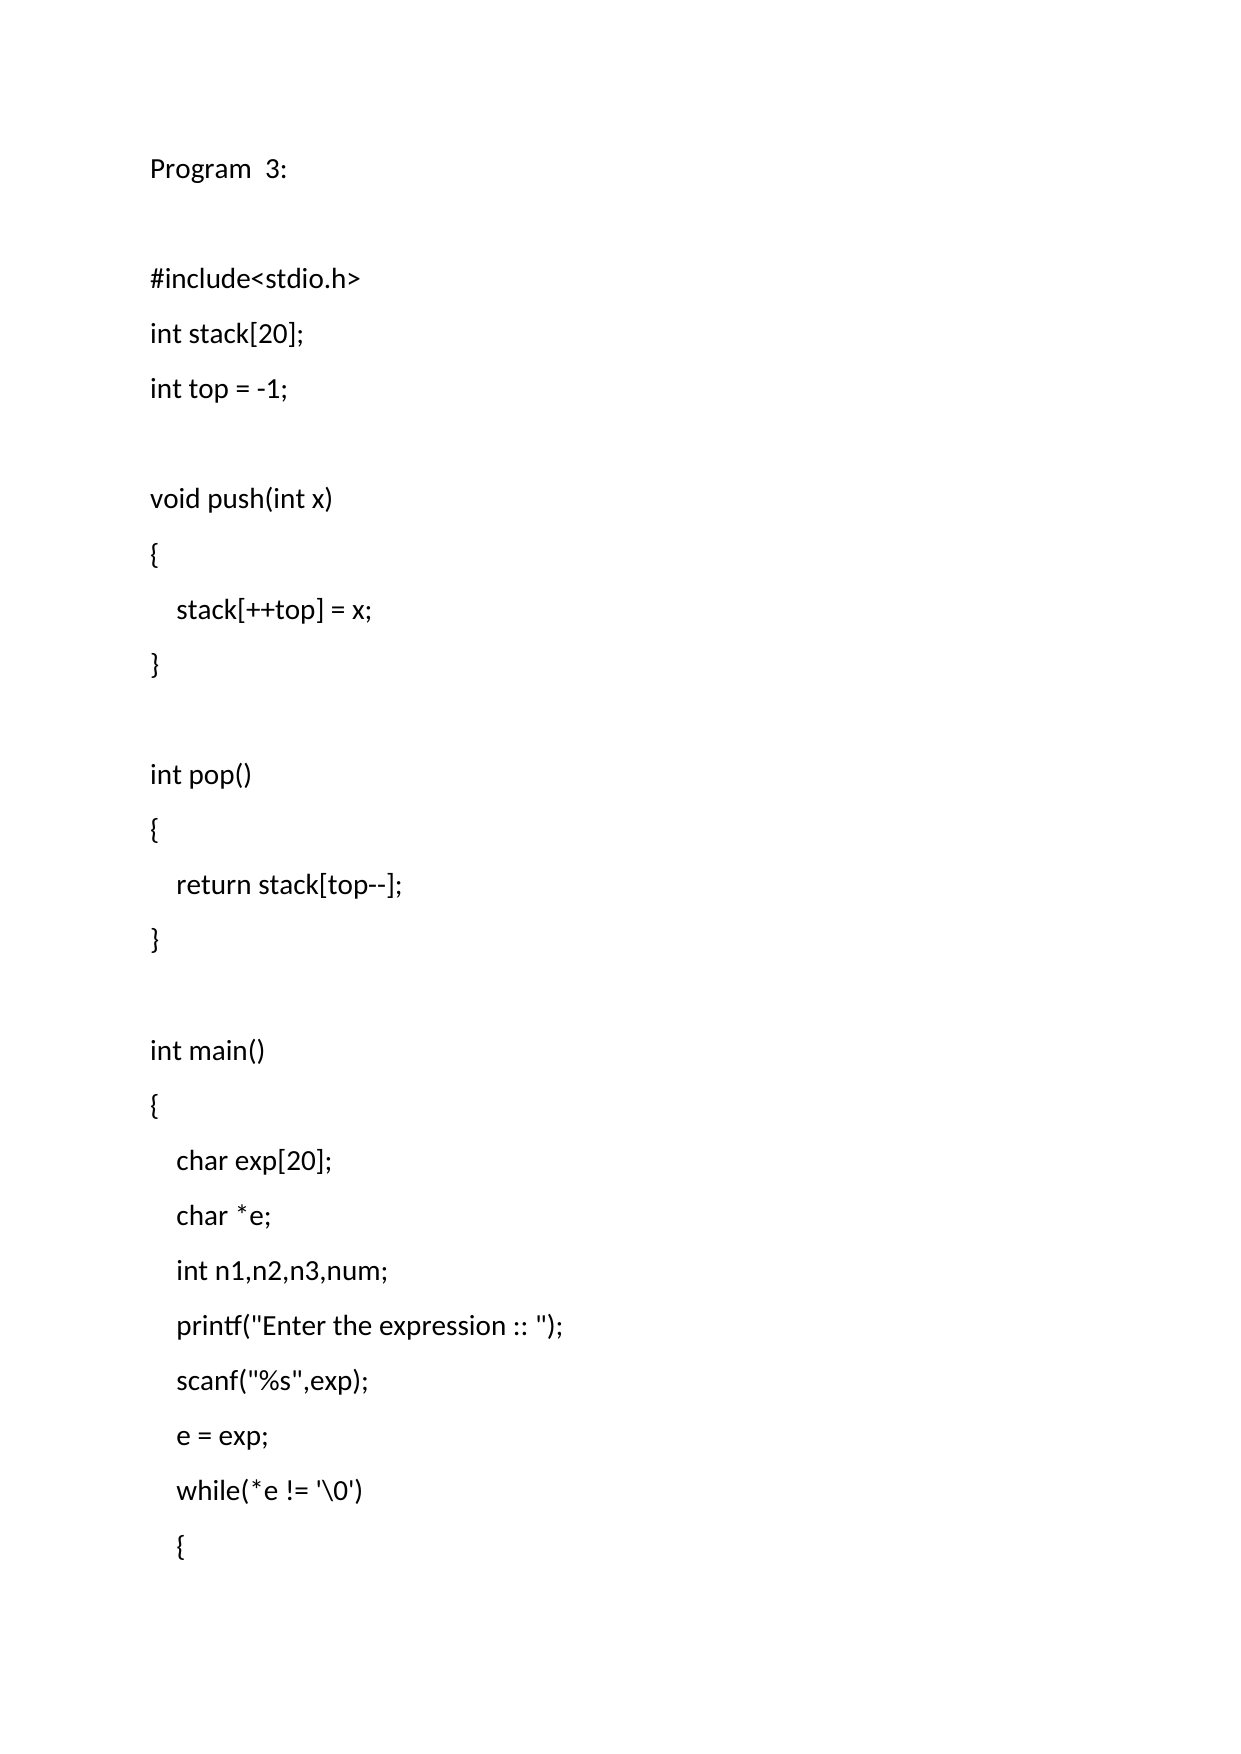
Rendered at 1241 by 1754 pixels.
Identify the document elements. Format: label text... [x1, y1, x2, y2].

text { [150, 811, 1090, 847]
text int n1,n2,n3,num; [150, 1252, 1090, 1288]
text stack[++top] = x; [150, 591, 1090, 626]
text scanf("%s",exp); [150, 1362, 1090, 1398]
text { [150, 1528, 1090, 1563]
text return stack[top--]; [150, 866, 1090, 902]
text #include<stdio.h> [150, 260, 1090, 296]
text { [150, 536, 1090, 571]
text } [150, 646, 1090, 682]
text } [150, 921, 1090, 957]
text int top = -1; [150, 370, 1090, 406]
text printf("Enter the expression :: "); [150, 1307, 1090, 1343]
text char *e; [150, 1197, 1090, 1233]
text char exp[20]; [150, 1142, 1090, 1177]
text Program 3: [150, 150, 1090, 186]
text e = exp; [150, 1417, 1090, 1453]
text { [150, 1087, 1090, 1122]
text void push(int x) [150, 481, 1090, 516]
text int pop() [150, 756, 1090, 792]
text while(*e != '\0') [150, 1472, 1090, 1508]
text int stack[20]; [150, 315, 1090, 351]
text int main() [150, 1032, 1090, 1067]
